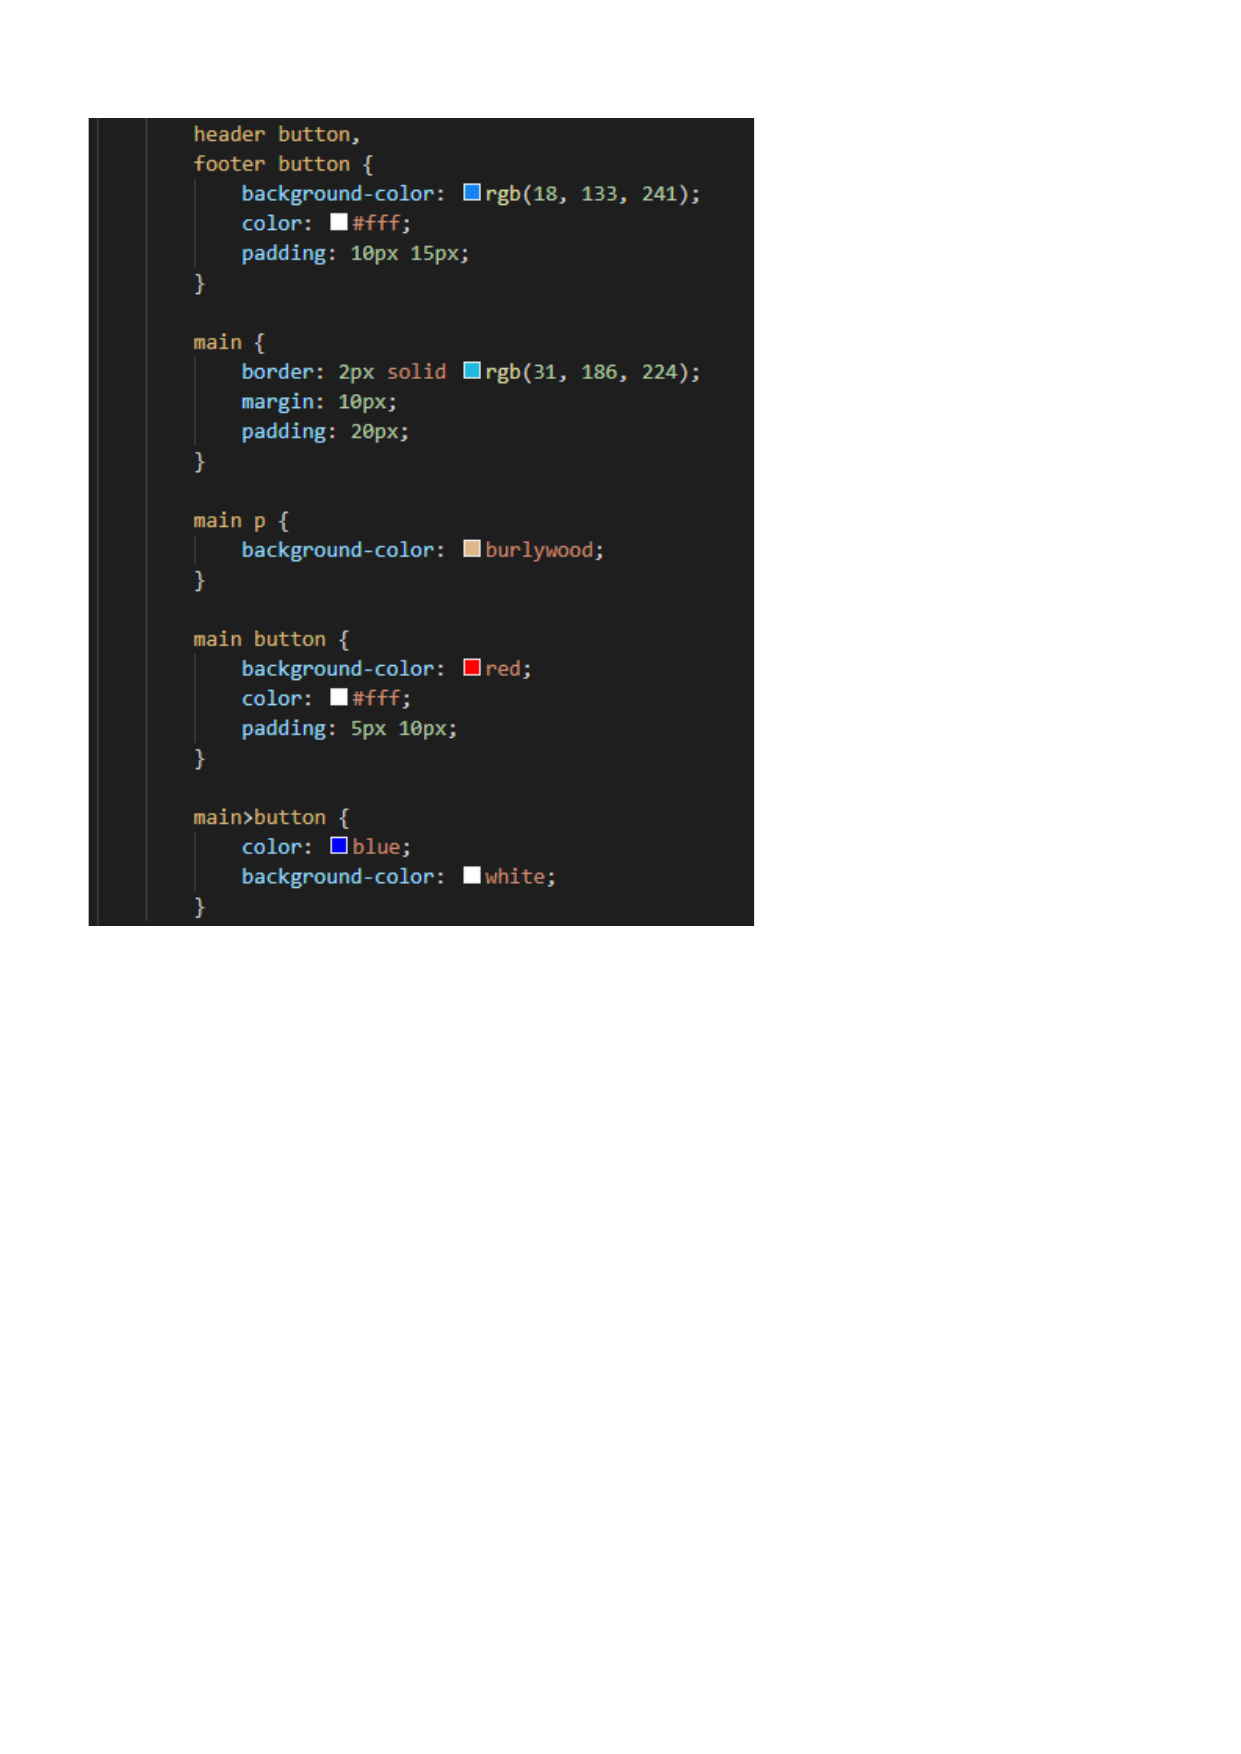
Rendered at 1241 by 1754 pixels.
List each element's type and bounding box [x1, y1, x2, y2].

picture [88, 118, 755, 926]
